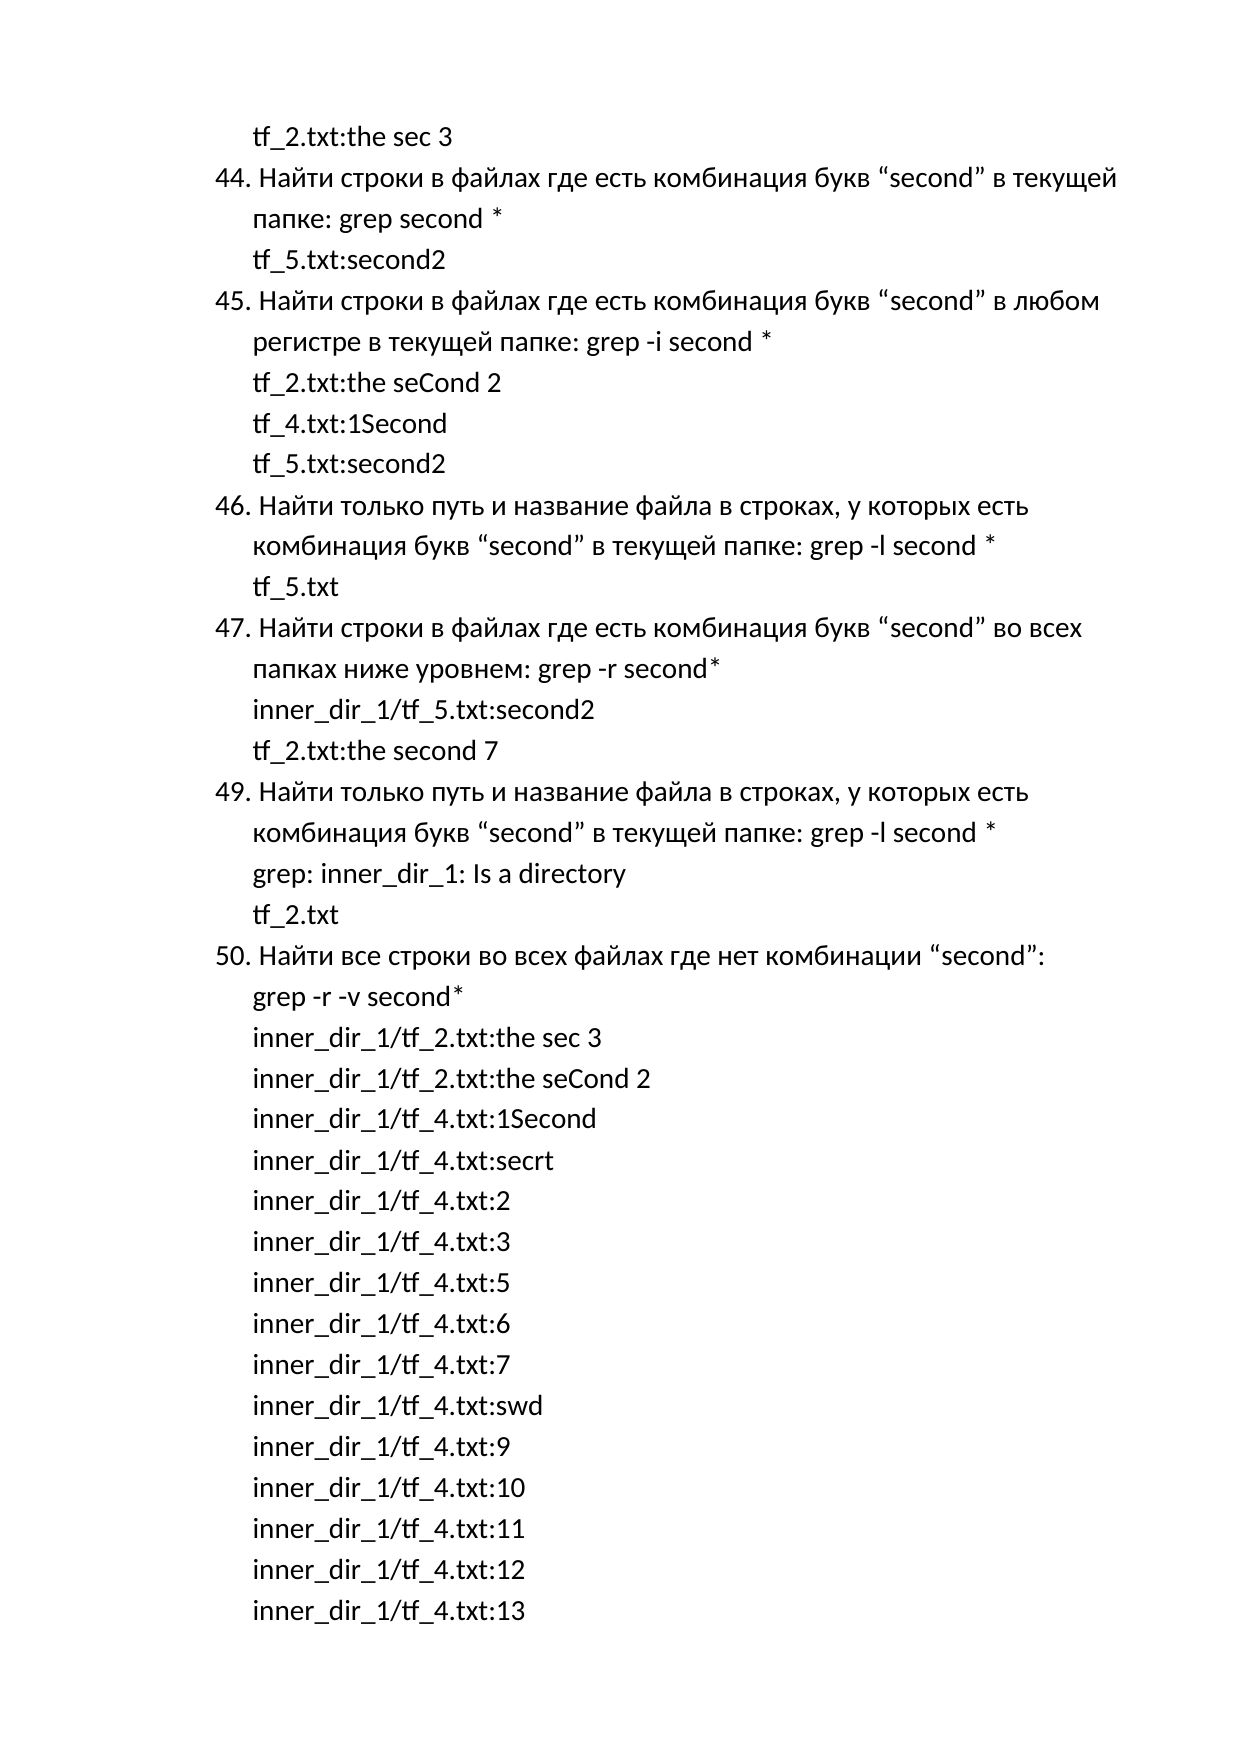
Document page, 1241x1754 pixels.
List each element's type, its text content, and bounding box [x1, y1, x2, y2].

list grep -r -v second* [252, 978, 1152, 1013]
list tf_2.txt:the seCond 2 [252, 364, 1152, 399]
list inner_dir_1/tf_4.txt:12 [252, 1551, 1152, 1587]
list inner_dir_1/tf_4.txt:secrt [252, 1142, 1152, 1177]
list tf_2.txt:the sec 3 [252, 118, 1152, 154]
list inner_dir_1/tf_4.txt:5 [252, 1264, 1152, 1300]
list inner_dir_1/tf_4.txt:6 [252, 1305, 1152, 1341]
list Найти строки в файлах где есть комбинация букв “second” во всех папках ниже уровнем: grep -r second* [215, 609, 1152, 686]
list Найти строки в файлах где есть комбинация букв “second” в текущей папке: grep second * [215, 159, 1152, 236]
list tf_2.txt:the second 7 [252, 732, 1152, 768]
list inner_dir_1/tf_4.txt:7 [252, 1346, 1152, 1382]
list Найти все строки во всех файлах где нет комбинации “second”: [215, 937, 1152, 972]
list grep: inner_dir_1: Is a directory [252, 855, 1152, 891]
list Найти только путь и название файла в строках, у которых есть комбинация букв “second” в текущей папке: grep -l second * [215, 773, 1152, 850]
list inner_dir_1/tf_2.txt:the sec 3 [252, 1019, 1152, 1054]
list inner_dir_1/tf_5.txt:second2 [252, 691, 1152, 727]
list inner_dir_1/tf_4.txt:swd [252, 1387, 1152, 1423]
list tf_5.txt:second2 [252, 241, 1152, 277]
list inner_dir_1/tf_4.txt:1Second [252, 1101, 1152, 1136]
list Найти строки в файлах где есть комбинация букв “second” в любом регистре в текущей папке: grep -i second * [215, 282, 1152, 358]
list Найти только путь и название файла в строках, у которых есть комбинация букв “second” в текущей папке: grep -l second * [215, 487, 1152, 563]
list tf_4.txt:1Second [252, 405, 1152, 440]
list inner_dir_1/tf_4.txt:9 [252, 1428, 1152, 1464]
list inner_dir_1/tf_2.txt:the seCond 2 [252, 1060, 1152, 1095]
list tf_5.txt:second2 [252, 446, 1152, 481]
list tf_2.txt [252, 896, 1152, 932]
list inner_dir_1/tf_4.txt:13 [252, 1592, 1152, 1627]
list tf_5.txt [252, 568, 1152, 604]
list inner_dir_1/tf_4.txt:2 [252, 1182, 1152, 1218]
list inner_dir_1/tf_4.txt:3 [252, 1223, 1152, 1259]
list inner_dir_1/tf_4.txt:11 [252, 1510, 1152, 1546]
list inner_dir_1/tf_4.txt:10 [252, 1469, 1152, 1505]
